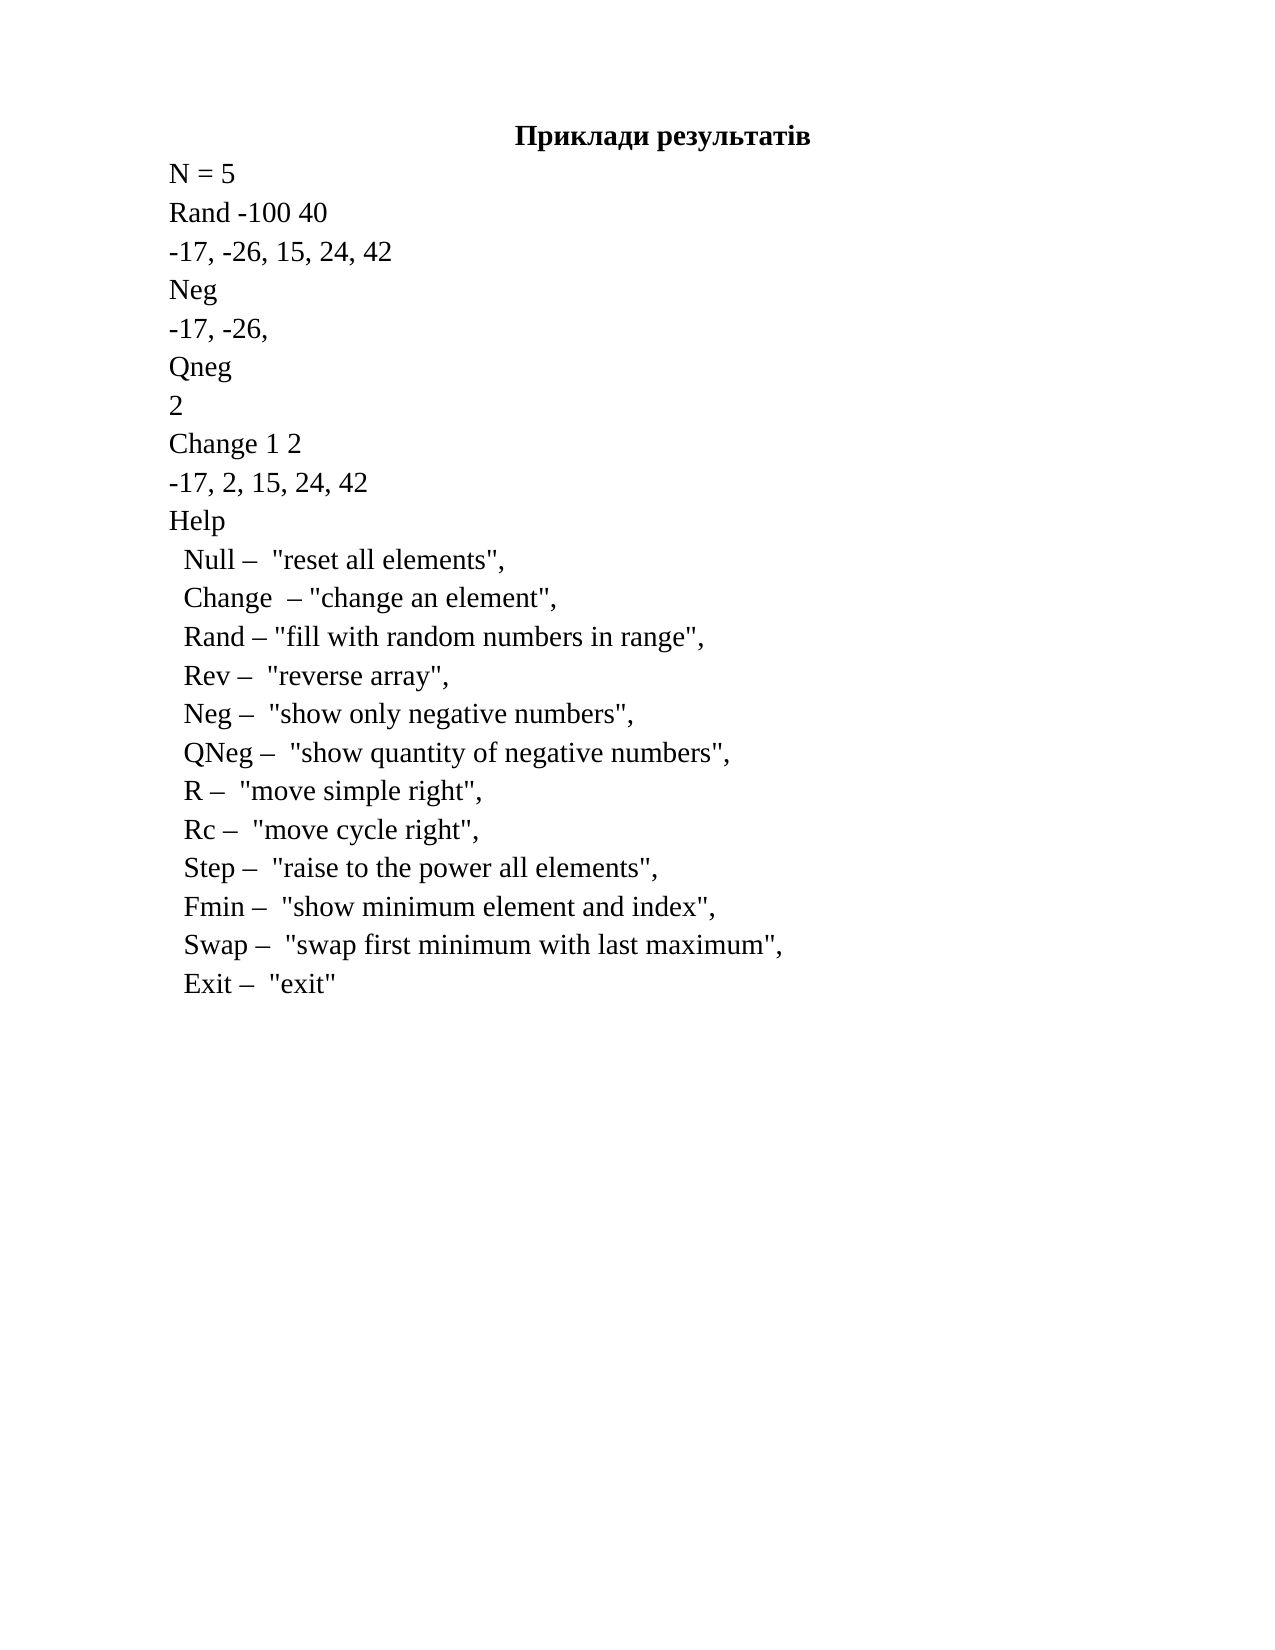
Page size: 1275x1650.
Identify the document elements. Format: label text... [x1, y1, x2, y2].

text QNeg – "show quantity of negative numbers", [169, 735, 1157, 768]
text Change – "change an element", [169, 581, 1157, 614]
text Neg – "show only negative numbers", [169, 696, 1157, 730]
text Help [169, 503, 1157, 537]
text Swap – "swap first minimum with last maximum", [169, 927, 1157, 961]
text Приклади результатів [169, 118, 1157, 152]
text N = 5 [169, 157, 1157, 190]
text Rev – "reverse array", [169, 658, 1157, 691]
text -17, -26, 15, 24, 42 [169, 234, 1157, 267]
text Qneg [169, 349, 1157, 383]
text -17, -26, [169, 311, 1157, 344]
text Neg [169, 272, 1157, 306]
text Rand -100 40 [169, 195, 1157, 229]
text Exit – "exit" [169, 966, 1157, 999]
text Fmin – "show minimum element and index", [169, 889, 1157, 922]
text Change 1 2 [169, 426, 1157, 460]
text Rc – "move cycle right", [169, 812, 1157, 845]
text 2 [169, 388, 1157, 421]
text R – "move simple right", [169, 773, 1157, 807]
text Rand – "fill with random numbers in range", [169, 619, 1157, 653]
text Null – "reset all elements", [169, 542, 1157, 576]
text -17, 2, 15, 24, 42 [169, 465, 1157, 498]
text Step – "raise to the power all elements", [169, 850, 1157, 884]
